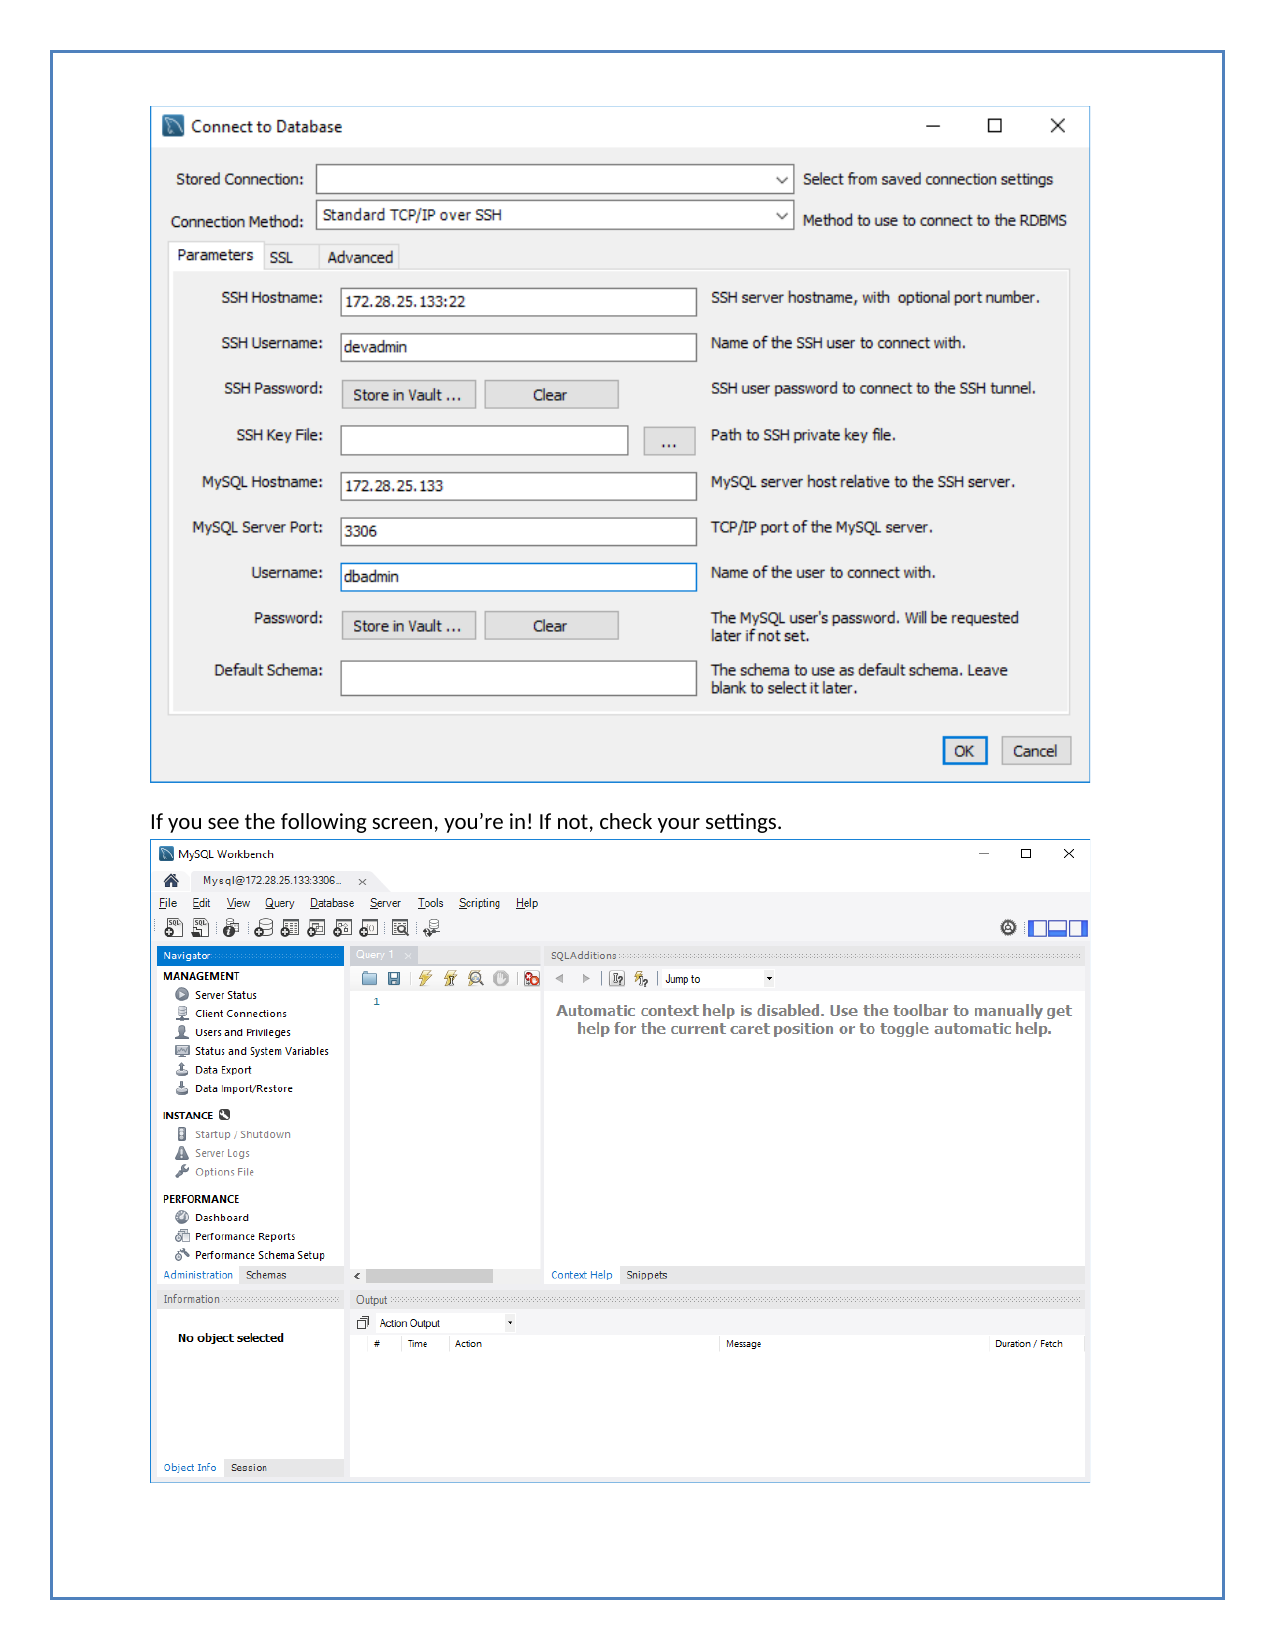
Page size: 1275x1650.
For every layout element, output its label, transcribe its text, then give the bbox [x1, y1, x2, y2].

picture [150, 106, 1091, 783]
picture [150, 839, 1091, 1483]
